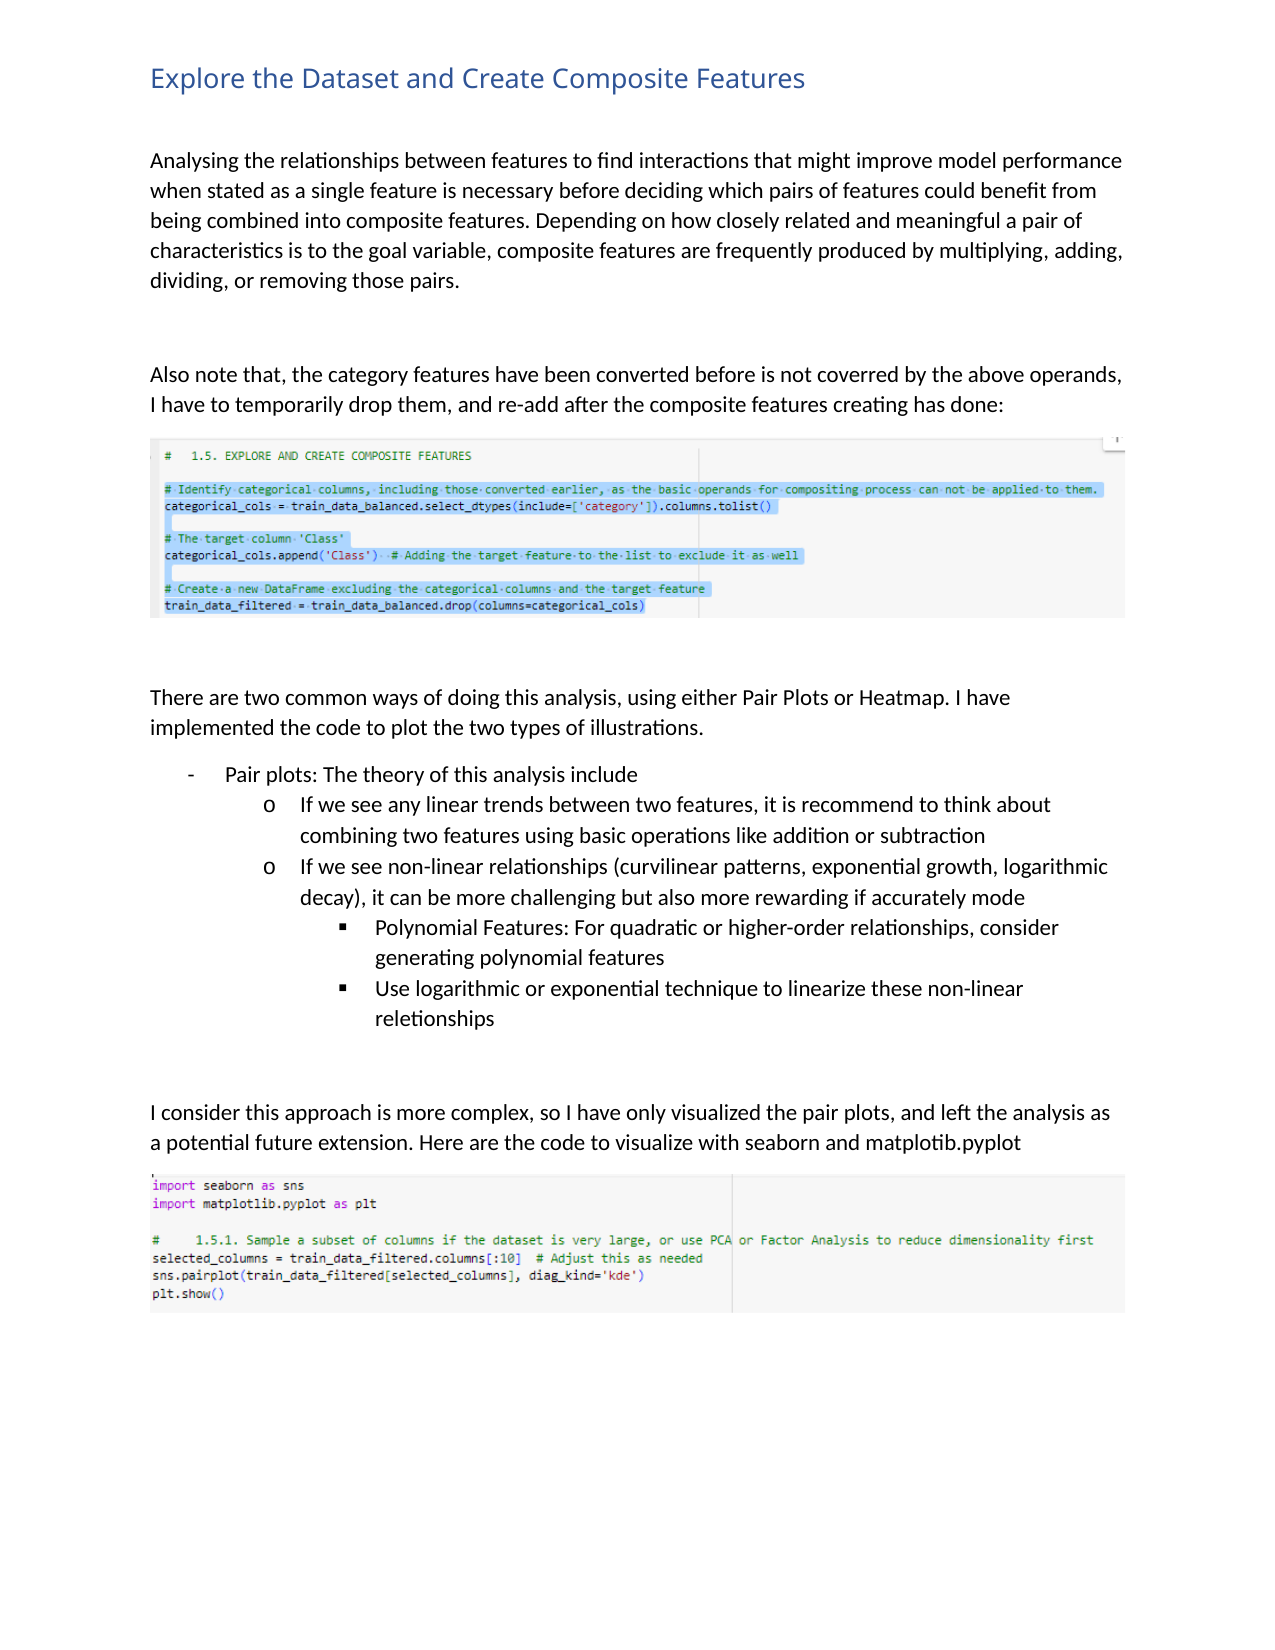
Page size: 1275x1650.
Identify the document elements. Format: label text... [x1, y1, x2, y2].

list Use logarithmic or exponential technique to linearize these non-linear reletionships [337, 974, 1125, 1032]
text There are two common ways of doing this analysis, using either Pair Plots or Heatmap. I have implemented the code to plot the two types of illustrations. [150, 683, 1125, 741]
list If we see non-linear relationships (curvilinear patterns, exponential growth, logarithmic decay), it can be more challenging but also more rewarding if accurately mode [262, 852, 1125, 911]
list Pair plots: The theory of this analysis include [187, 760, 1125, 788]
picture [150, 1174, 1125, 1314]
text Also note that, the category features have been converted before is not coverred by the above operands, I have to temporarily drop them, and re-add after the composite features creating has done: [150, 360, 1125, 418]
picture [150, 437, 1125, 618]
text I consider this approach is more complex, so I have only visualized the pair plots, and left the analysis as a potential future extension. Here are the code to visualize with seaborn and matplotib.pyplot [150, 1098, 1125, 1156]
list If we see any linear trends between two features, it is recommend to think about combining two features using basic operations like addition or subtraction [262, 790, 1125, 849]
text Analysing the relationships between features to find interactions that might improve model performance when stated as a single feature is necessary before deciding which pairs of features could benefit from being combined into composite features. Depending on how closely related and meaningful a pair of characteristics is to the goal variable, composite features are frequently produced by multiplying, adding, dividing, or removing those pairs. [150, 146, 1125, 294]
list Polynomial Features: For quadratic or higher-order relationships, consider generating polynomial features [337, 913, 1125, 972]
subtitle Explore the Dataset and Create Composite Features [150, 59, 1125, 96]
